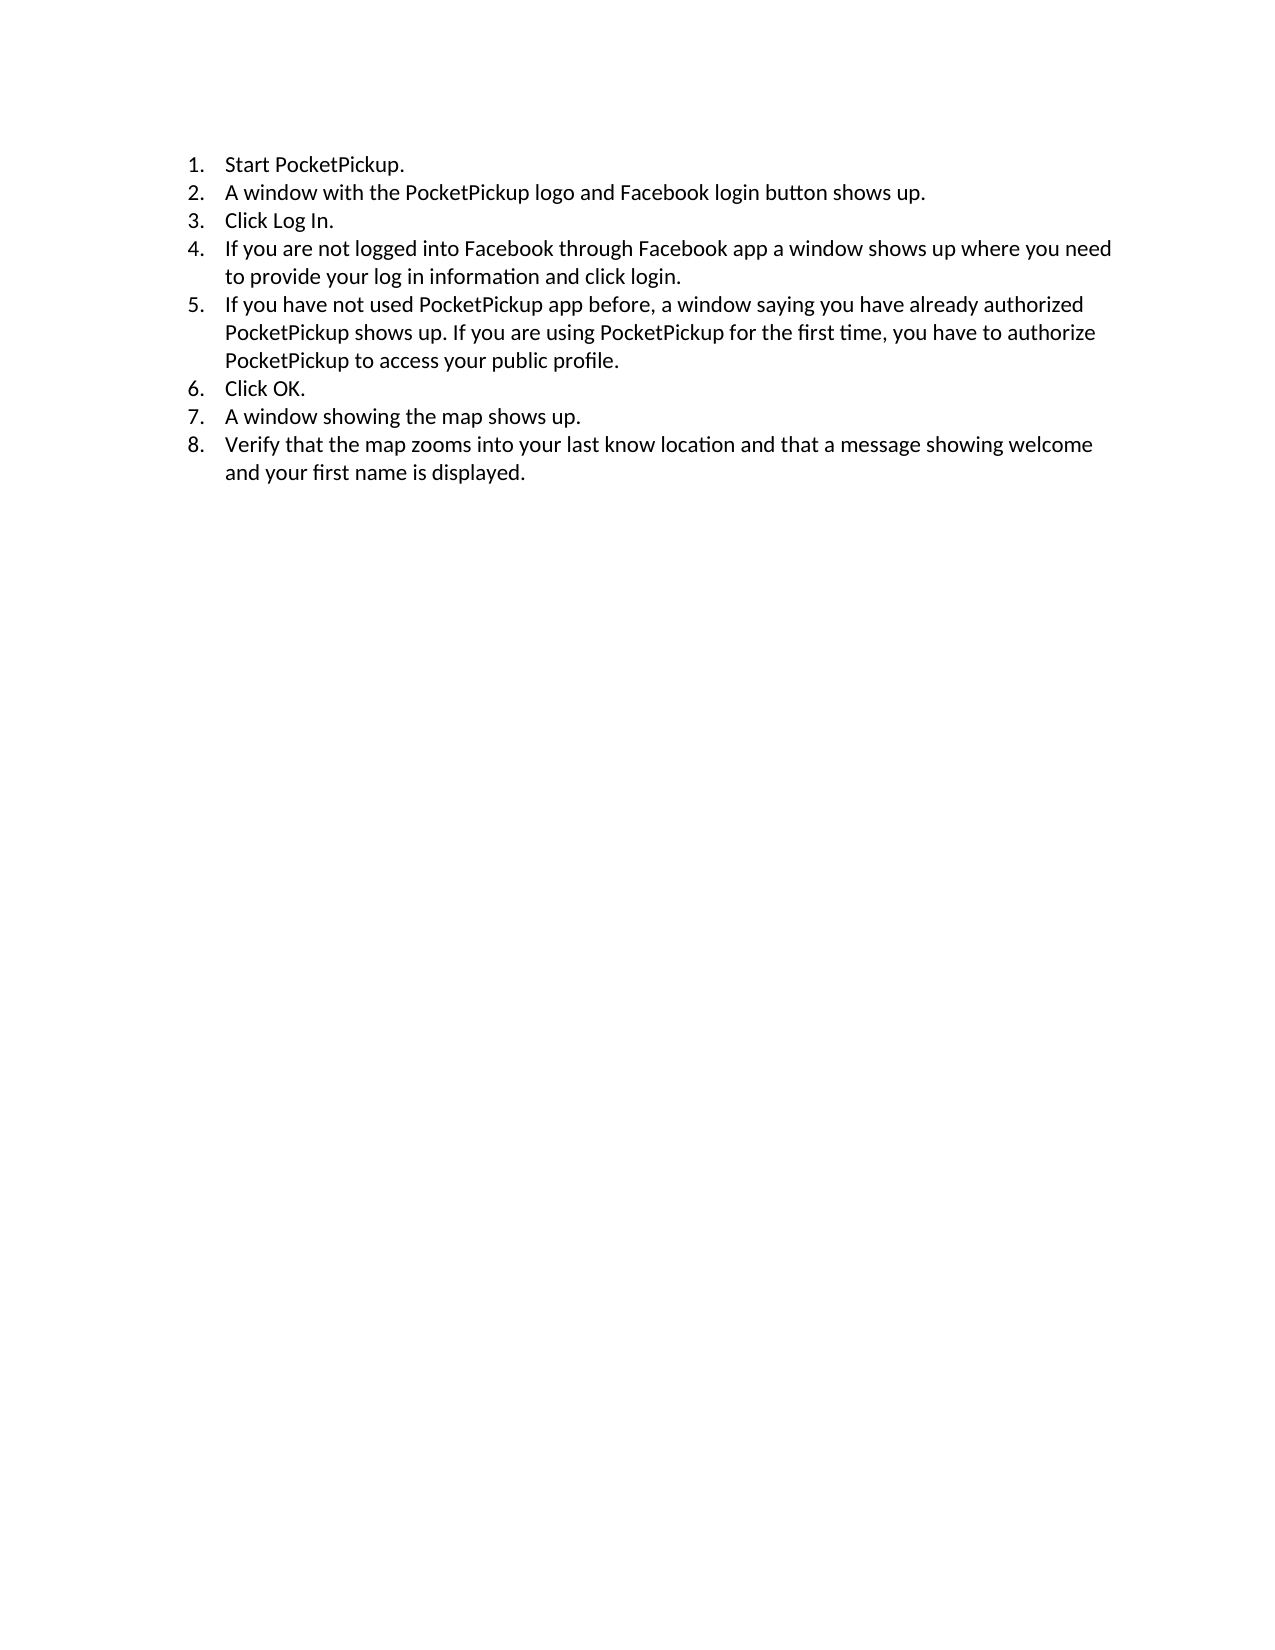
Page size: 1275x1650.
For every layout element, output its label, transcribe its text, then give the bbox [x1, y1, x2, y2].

list Verify that the map zooms into your last know location and that a message showing welcome and your first name is displayed. [187, 430, 1125, 486]
list If you have not used PocketPickup app before, a window saying you have already authorized PocketPickup shows up. If you are using PocketPickup for the first time, you have to authorize PocketPickup to access your public profile. [187, 290, 1125, 374]
list A window with the PocketPickup logo and Facebook login button shows up. [187, 178, 1125, 206]
list If you are not logged into Facebook through Facebook app a window shows up where you need to provide your log in information and click login. [187, 234, 1125, 290]
list Start PocketPickup. [187, 150, 1125, 178]
list Click OK. [187, 374, 1125, 402]
list Click Log In. [187, 206, 1125, 234]
list A window showing the map shows up. [187, 402, 1125, 430]
